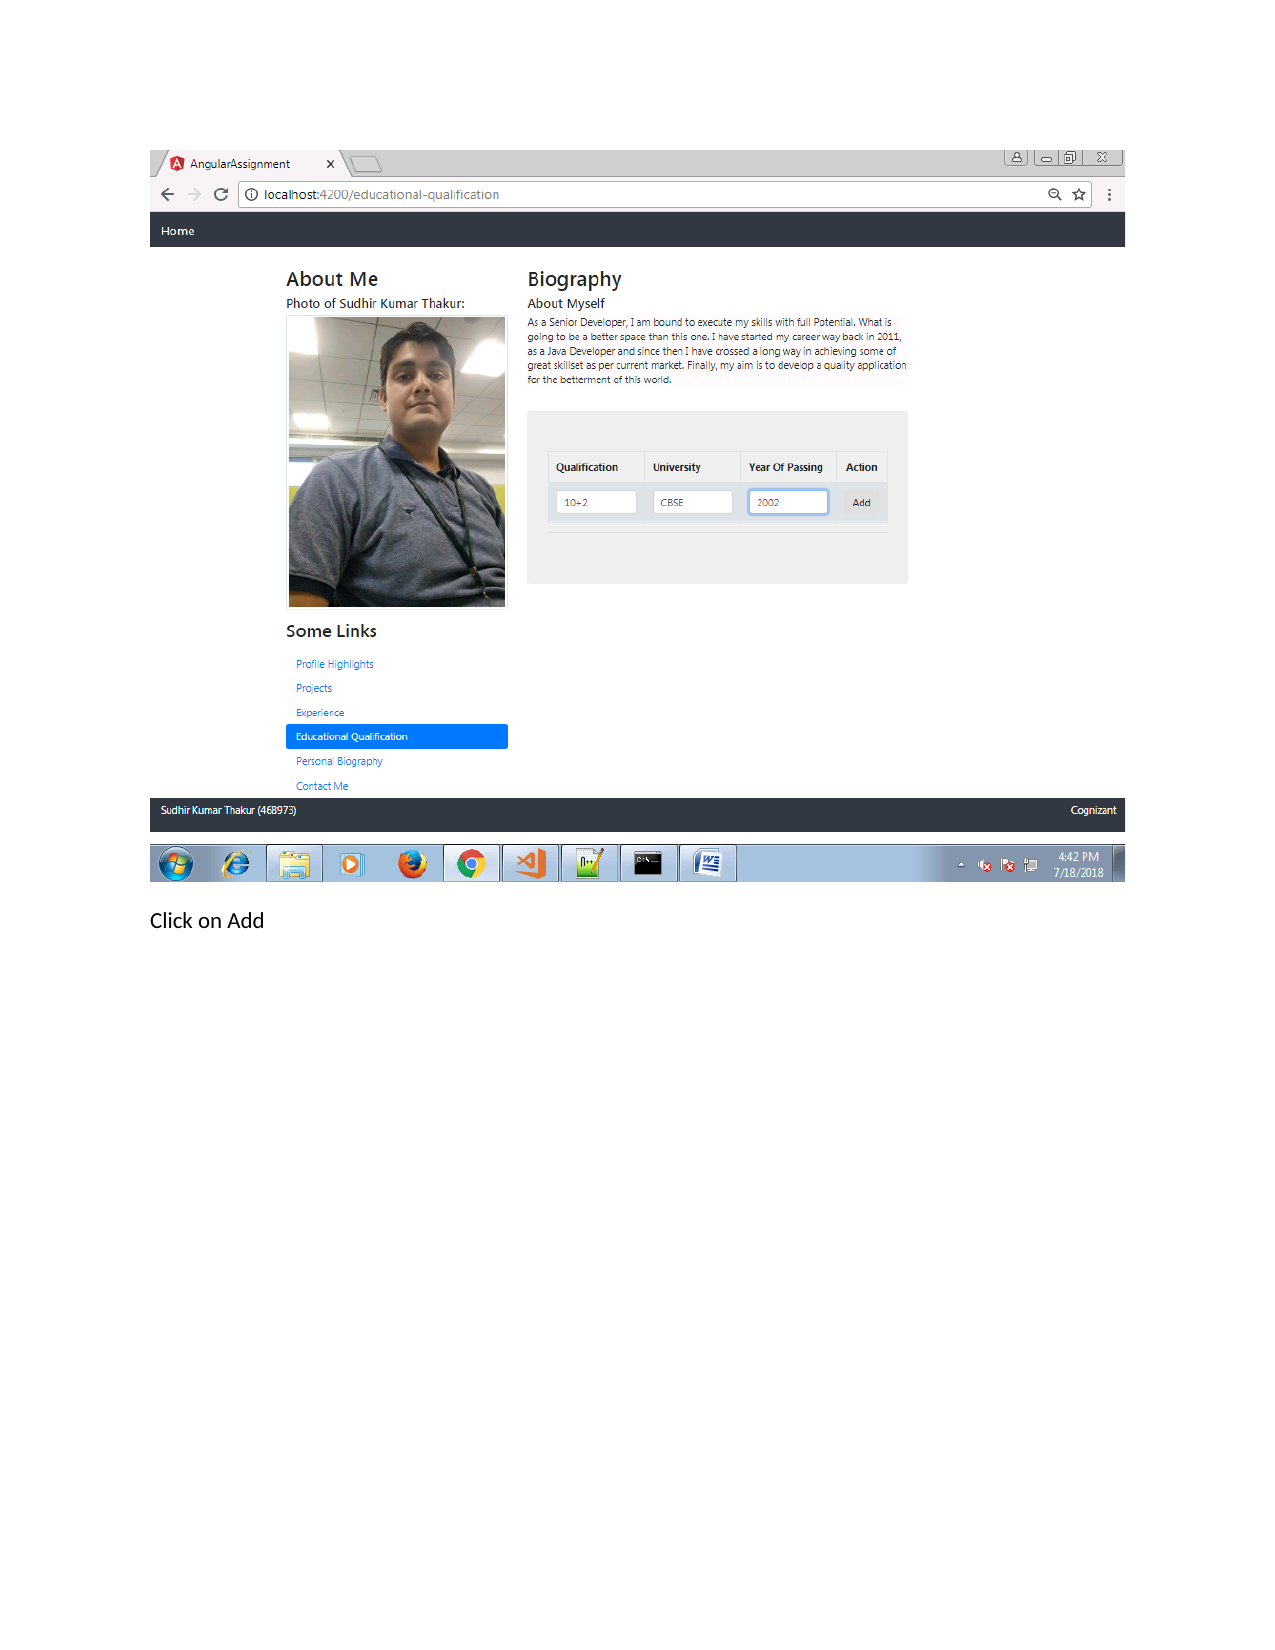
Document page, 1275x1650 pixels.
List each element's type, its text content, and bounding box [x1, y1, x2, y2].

text Click on Add [150, 906, 1125, 934]
picture [150, 150, 1125, 882]
